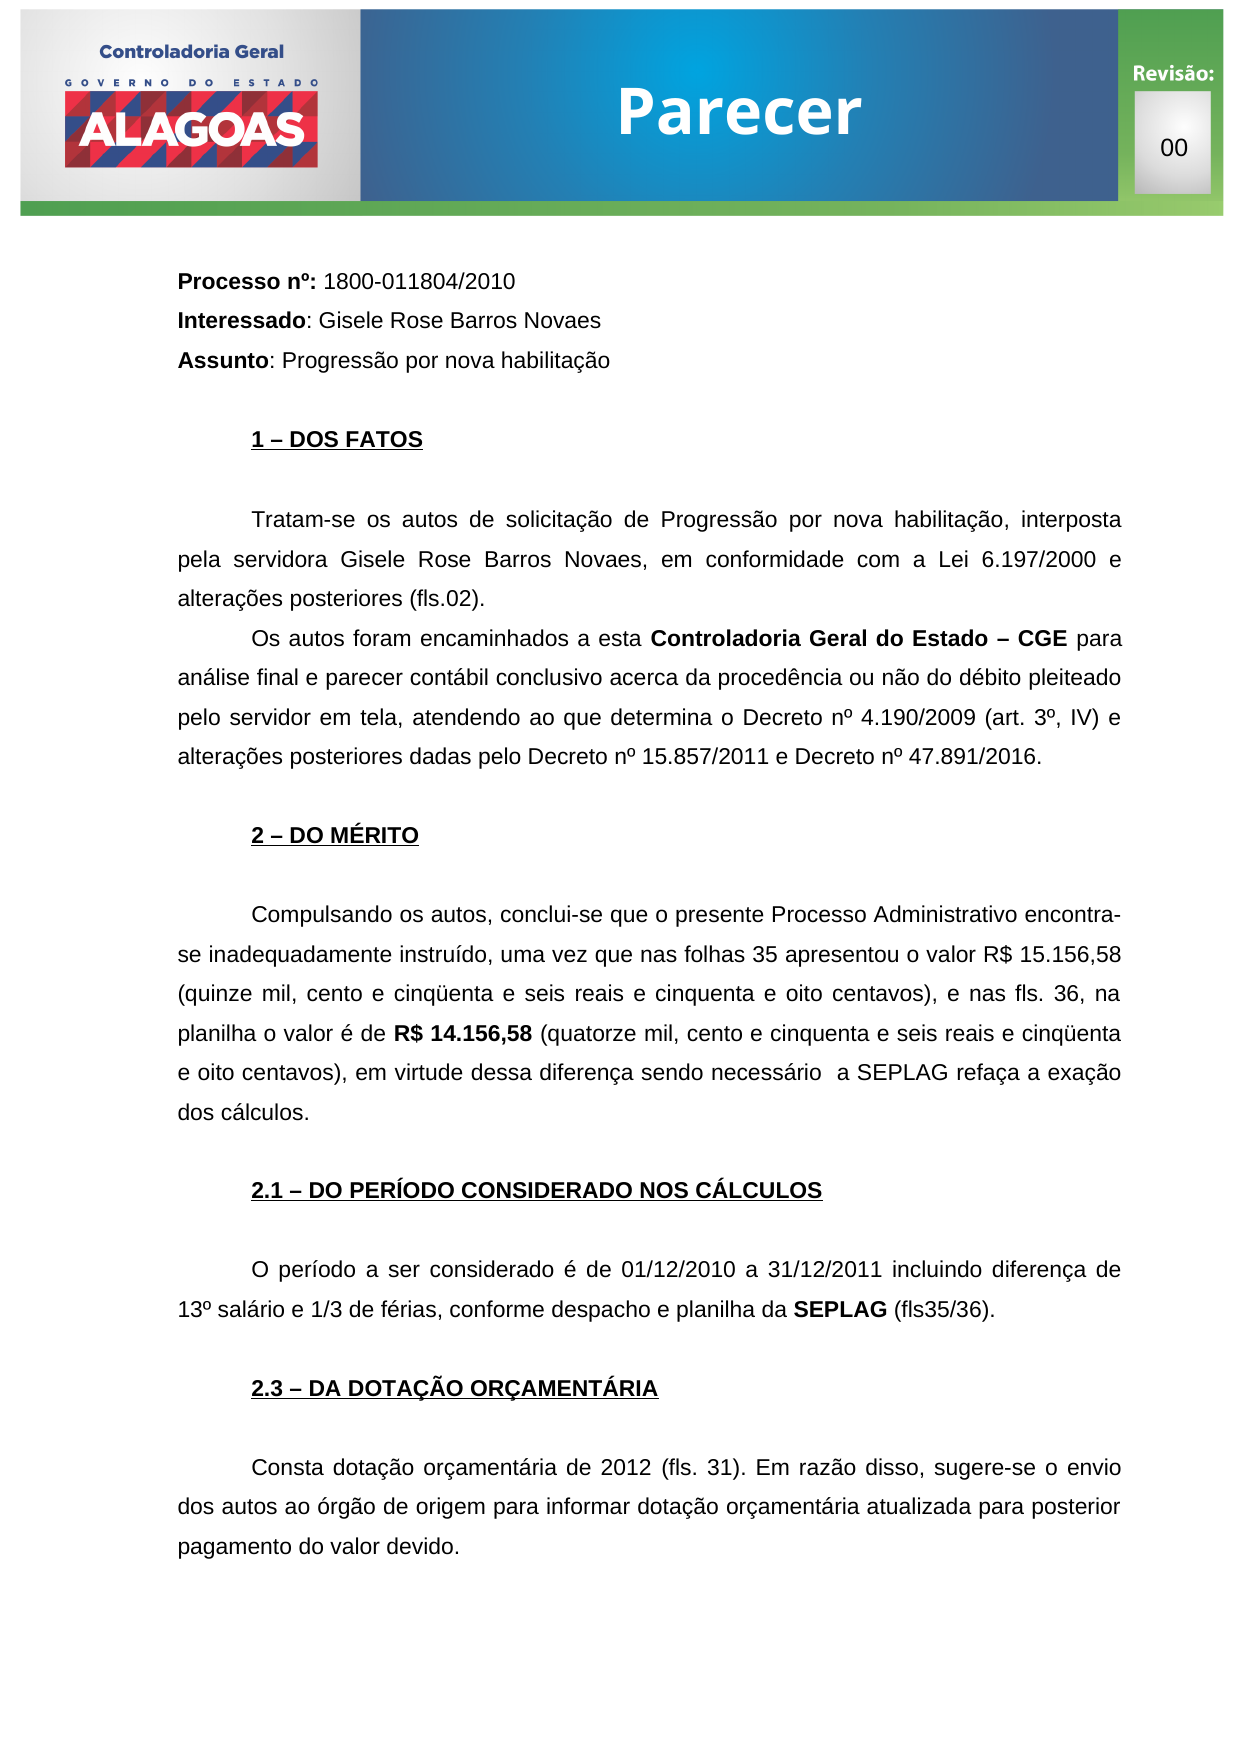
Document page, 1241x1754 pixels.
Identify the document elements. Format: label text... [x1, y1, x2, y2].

text Assunto: Progressão por nova habilitação [177, 347, 1122, 373]
text 1 – DOS FATOS [177, 426, 1122, 452]
text O período a ser considerado é de 01/12/2010 a 31/12/2011 incluindo diferença de 13º salário e 1/3 de férias, conforme despacho e planilha da SEPLAG (fls35/36). [177, 1256, 1122, 1322]
text 2 – DO MÉRITO [177, 822, 1122, 848]
text 2.3 – DA DOTAÇÃO ORÇAMENTÁRIA [177, 1375, 1122, 1401]
text Processo nº: 1800-011804/2010 [177, 268, 1122, 294]
text Compulsando os autos, conclui-se que o presente Processo Administrativo encontra-se inadequadamente instruído, uma vez que nas folhas 35 apresentou o valor R$ 15.156,58 (quinze mil, cento e cinqüenta e seis reais e cinquenta e oito centavos), e nas fls. 36, na planilha o valor é de R$ 14.156,58 (quatorze mil, cento e cinquenta e seis reais e cinqüenta e oito centavos), em virtude dessa diferença sendo necessário a SEPLAG refaça a exação dos cálculos. [177, 901, 1122, 1125]
text Os autos foram encaminhados a esta Controladoria Geral do Estado – CGE para análise final e parecer contábil conclusivo acerca da procedência ou não do débito pleiteado pelo servidor em tela, atendendo ao que determina o Decreto nº 4.190/2009 (art. 3º, IV) e alterações posteriores dadas pelo Decreto nº 15.857/2011 e Decreto nº 47.891/2016. [177, 625, 1122, 769]
picture [20, 9, 1224, 216]
text Interessado: Gisele Rose Barros Novaes [177, 307, 1122, 334]
text Consta dotação orçamentária de 2012 (fls. 31). Em razão disso, sugere-se o envio dos autos ao órgão de origem para informar dotação orçamentária atualizada para posterior pagamento do valor devido. [177, 1454, 1122, 1559]
text 2.1 – DO PERÍODO CONSIDERADO NOS CÁLCULOS [177, 1177, 1122, 1204]
text Tratam-se os autos de solicitação de Progressão por nova habilitação, interposta pela servidora Gisele Rose Barros Novaes, em conformidade com a Lei 6.197/2000 e alterações posteriores (fls.02). [177, 506, 1122, 612]
